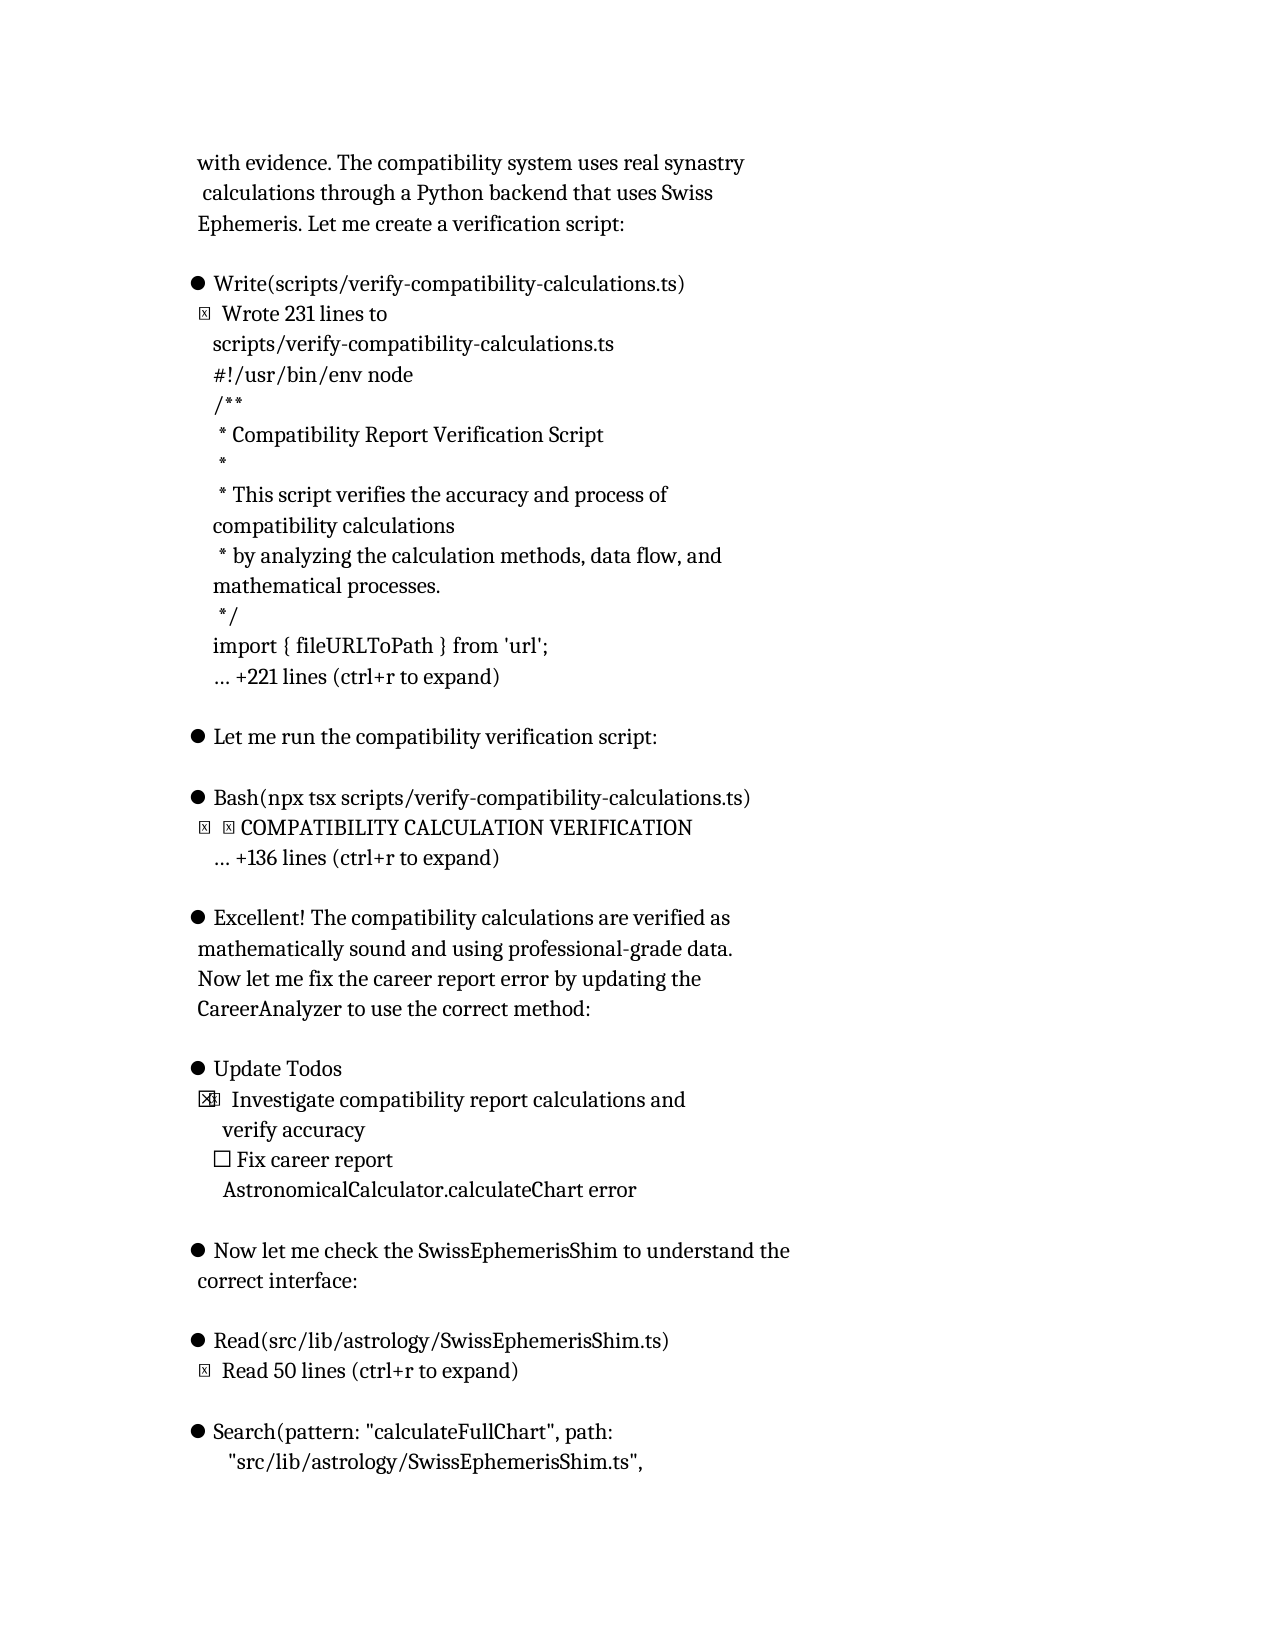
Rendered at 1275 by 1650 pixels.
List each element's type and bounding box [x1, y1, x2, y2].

text [187, 150, 1087, 1475]
